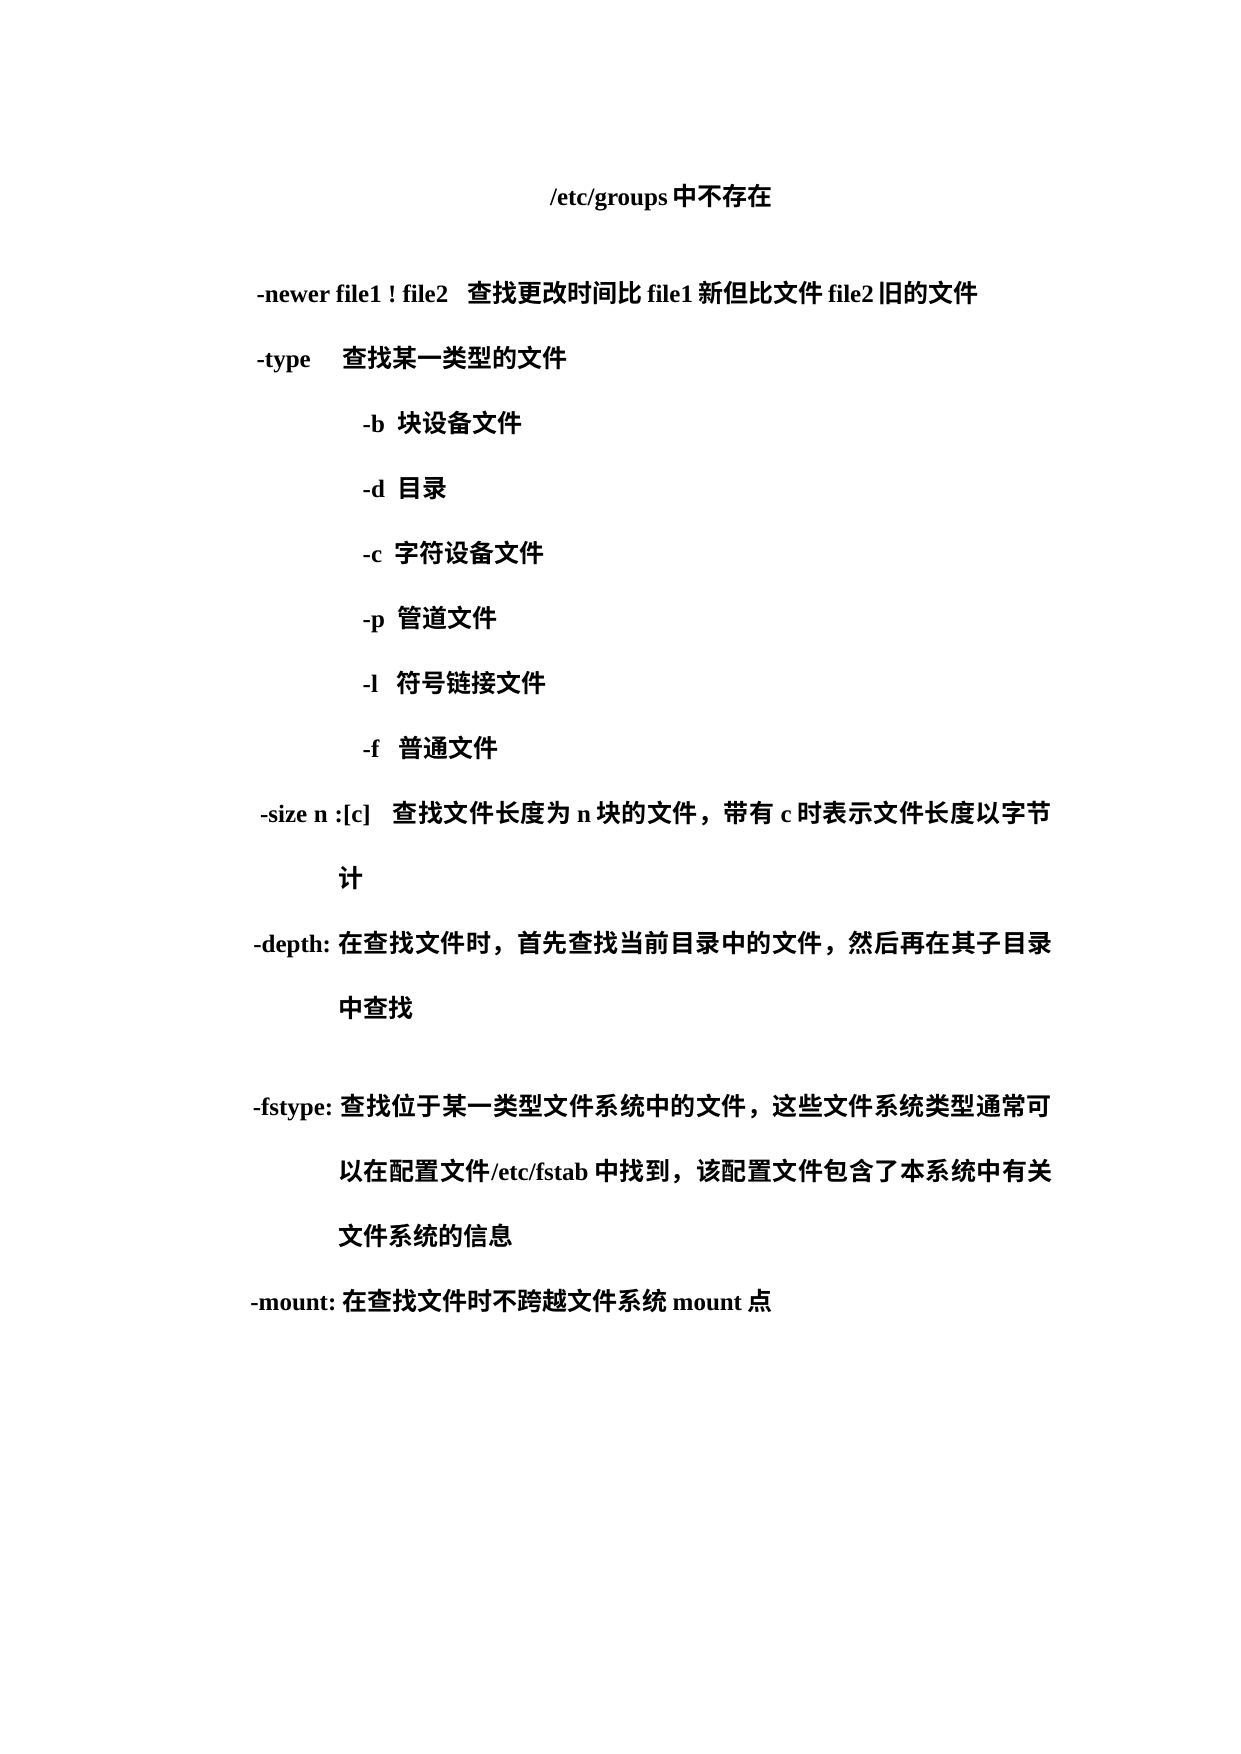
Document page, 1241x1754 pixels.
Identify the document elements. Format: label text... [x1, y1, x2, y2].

text -f 普通文件 [213, 714, 1053, 779]
text -fstype: 查找位于某一类型文件系统中的文件，这些文件系统类型通常可以在配置文件/etc/fstab中找到，该配置文件包含了本系统中有关文件系统的信息 [213, 1072, 1053, 1267]
text -newer file1 ! file2 查找更改时间比file1新但比文件file2旧的文件 [213, 259, 1053, 324]
text -d 目录 [213, 454, 1053, 519]
text -size n :[c] 查找文件长度为n块的文件，带有c时表示文件长度以字节计 [213, 779, 1053, 909]
text -depth: 在查找文件时，首先查找当前目录中的文件，然后再在其子目录中查找 [213, 909, 1053, 1039]
text -p 管道文件 [213, 584, 1053, 649]
text -c 字符设备文件 [213, 519, 1053, 584]
text -l 符号链接文件 [213, 649, 1053, 714]
text /etc/groups中不存在 [213, 162, 1053, 227]
text -type 查找某一类型的文件 [213, 324, 1053, 389]
text -mount: 在查找文件时不跨越文件系统mount点 [213, 1267, 1053, 1332]
text -b 块设备文件 [213, 389, 1053, 454]
